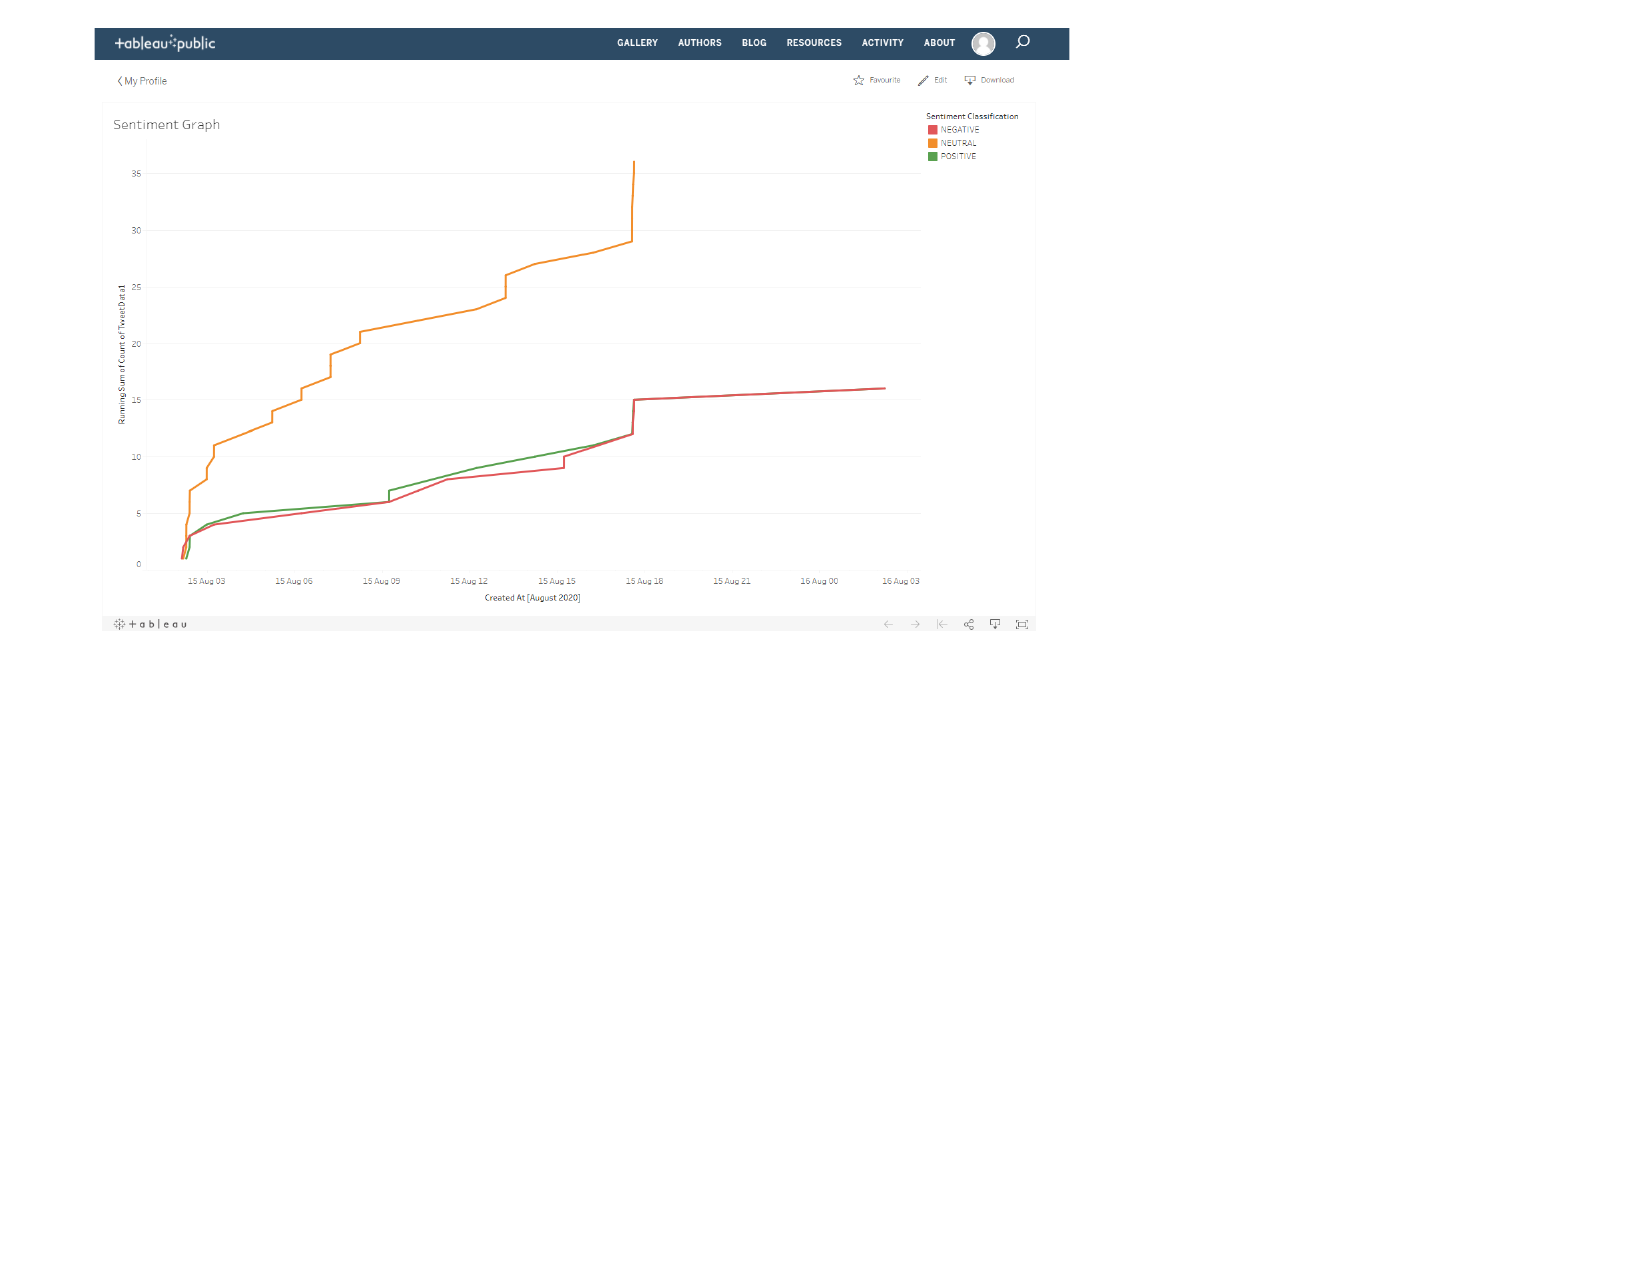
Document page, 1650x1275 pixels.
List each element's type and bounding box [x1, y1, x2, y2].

picture [94, 28, 1070, 631]
